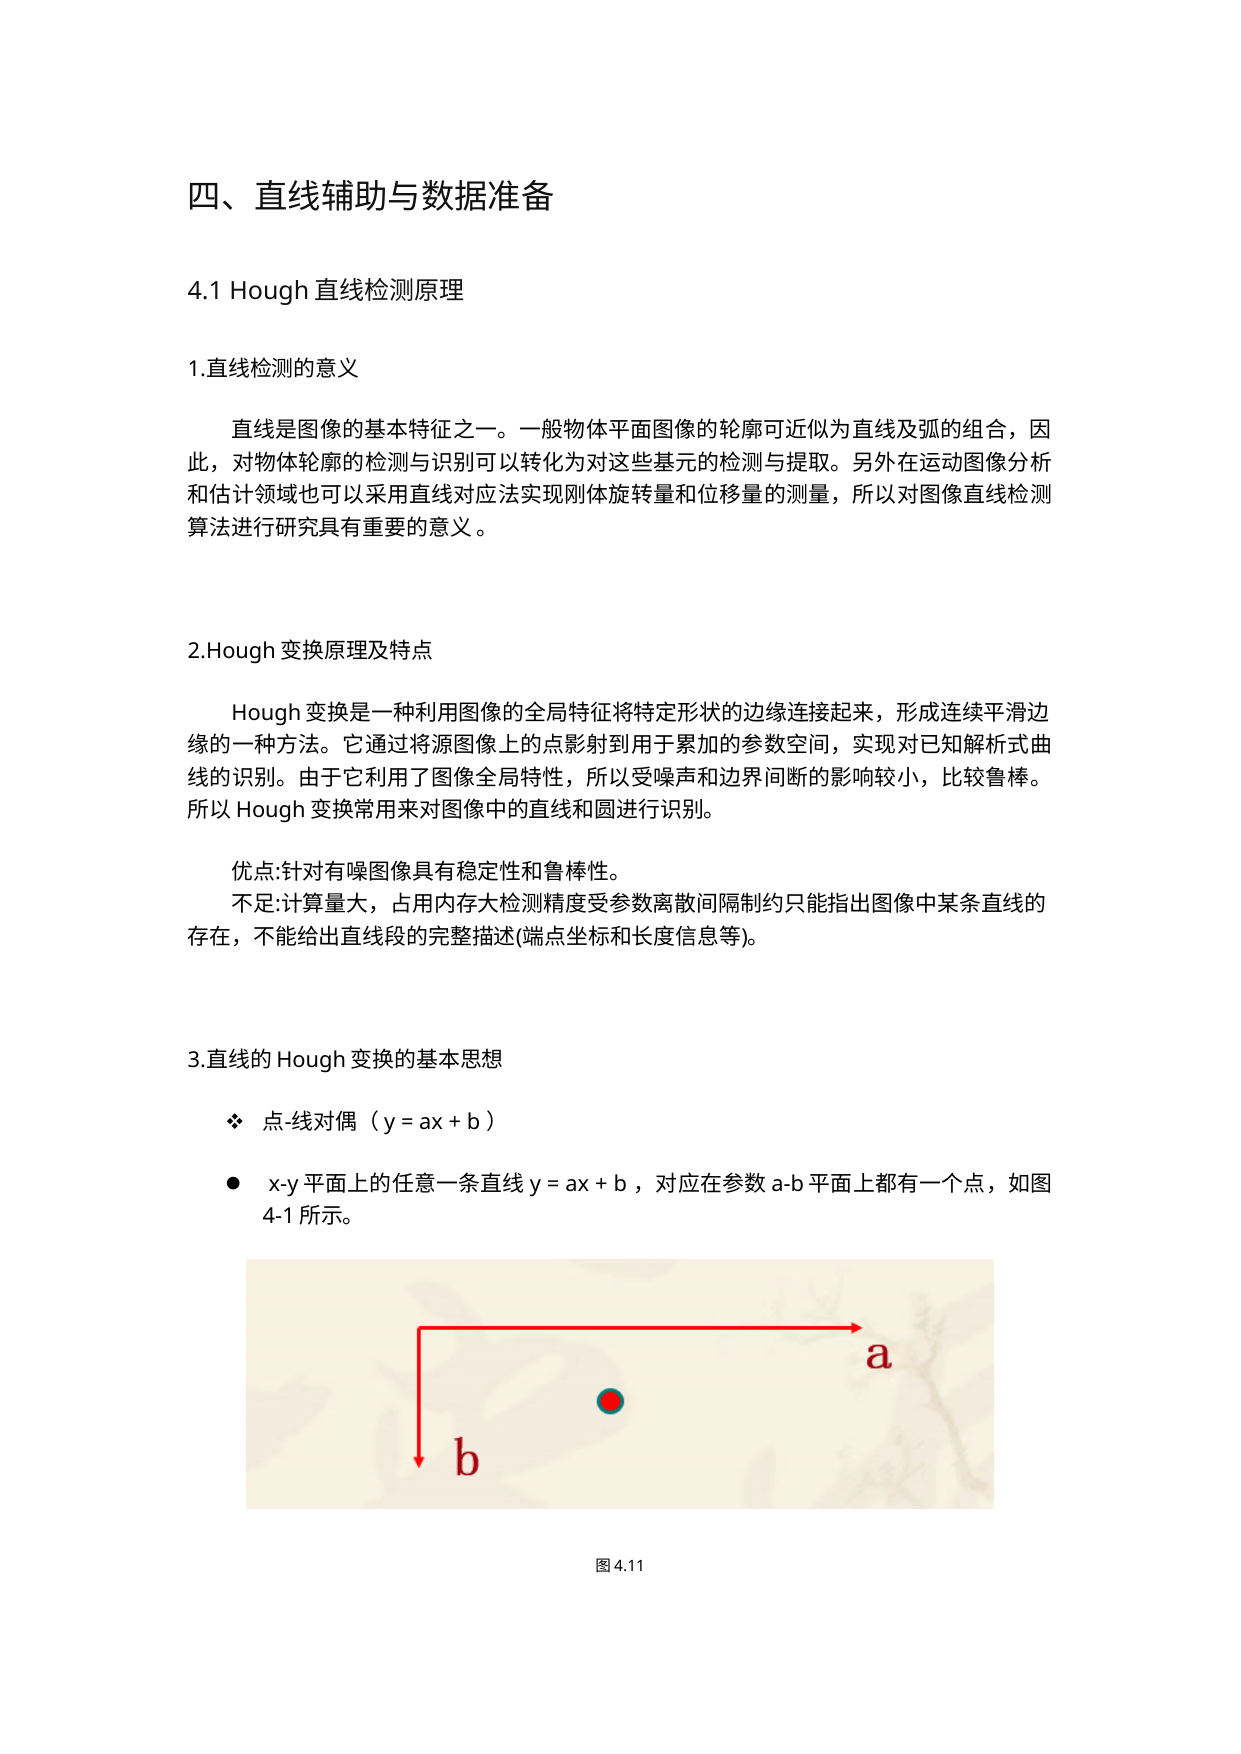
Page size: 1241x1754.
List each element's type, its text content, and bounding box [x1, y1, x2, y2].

text 3.直线的Hough变换的基本思想 [187, 1042, 1053, 1074]
list 点-线对偶（ y = ax + b ） [225, 1104, 1053, 1136]
text 直线是图像的基本特征之一。一般物体平面图像的轮廓可近似为直线及弧的组合，因此，对物体轮廓的检测与识别可以转化为对这些基元的检测与提取。另外在运动图像分析和估计领域也可以采用直线对应法实现刚体旋转量和位移量的测量，所以对图像直线检测算法进行研究具有重要的意义 。 [187, 412, 1053, 542]
list x-y平面上的任意一条直线y = ax + b ，对应在参数a-b平面上都有一个点，如图4-1所示。 [225, 1165, 1053, 1230]
text 2.Hough变换原理及特点 [187, 633, 1053, 665]
text Hough变换是一种利用图像的全局特征将特定形状的边缘连接起来，形成连续平滑边缘的一种方法。它通过将源图像上的点影射到用于累加的参数空间，实现对已知解析式曲线的识别。由于它利用了图像全局特性，所以受噪声和边界间断的影响较小，比较鲁棒。所以Hough变换常用来对图像中的直线和圆进行识别。 [187, 694, 1053, 824]
text 优点:针对有噪图像具有稳定性和鲁棒性。 [187, 854, 1053, 886]
text 1.直线检测的意义 [187, 350, 1053, 383]
text 4.1 Hough直线检测原理 [187, 256, 1053, 321]
picture [246, 1259, 995, 1509]
text 图4.11 [187, 1549, 1053, 1581]
text 不足:计算量大，占用内存大检测精度受参数离散间隔制约只能指出图像中某条直线的存在，不能给出直线段的完整描述(端点坐标和长度信息等)。 [187, 886, 1053, 951]
text 四、直线辅助与数据准备 [187, 162, 1053, 227]
